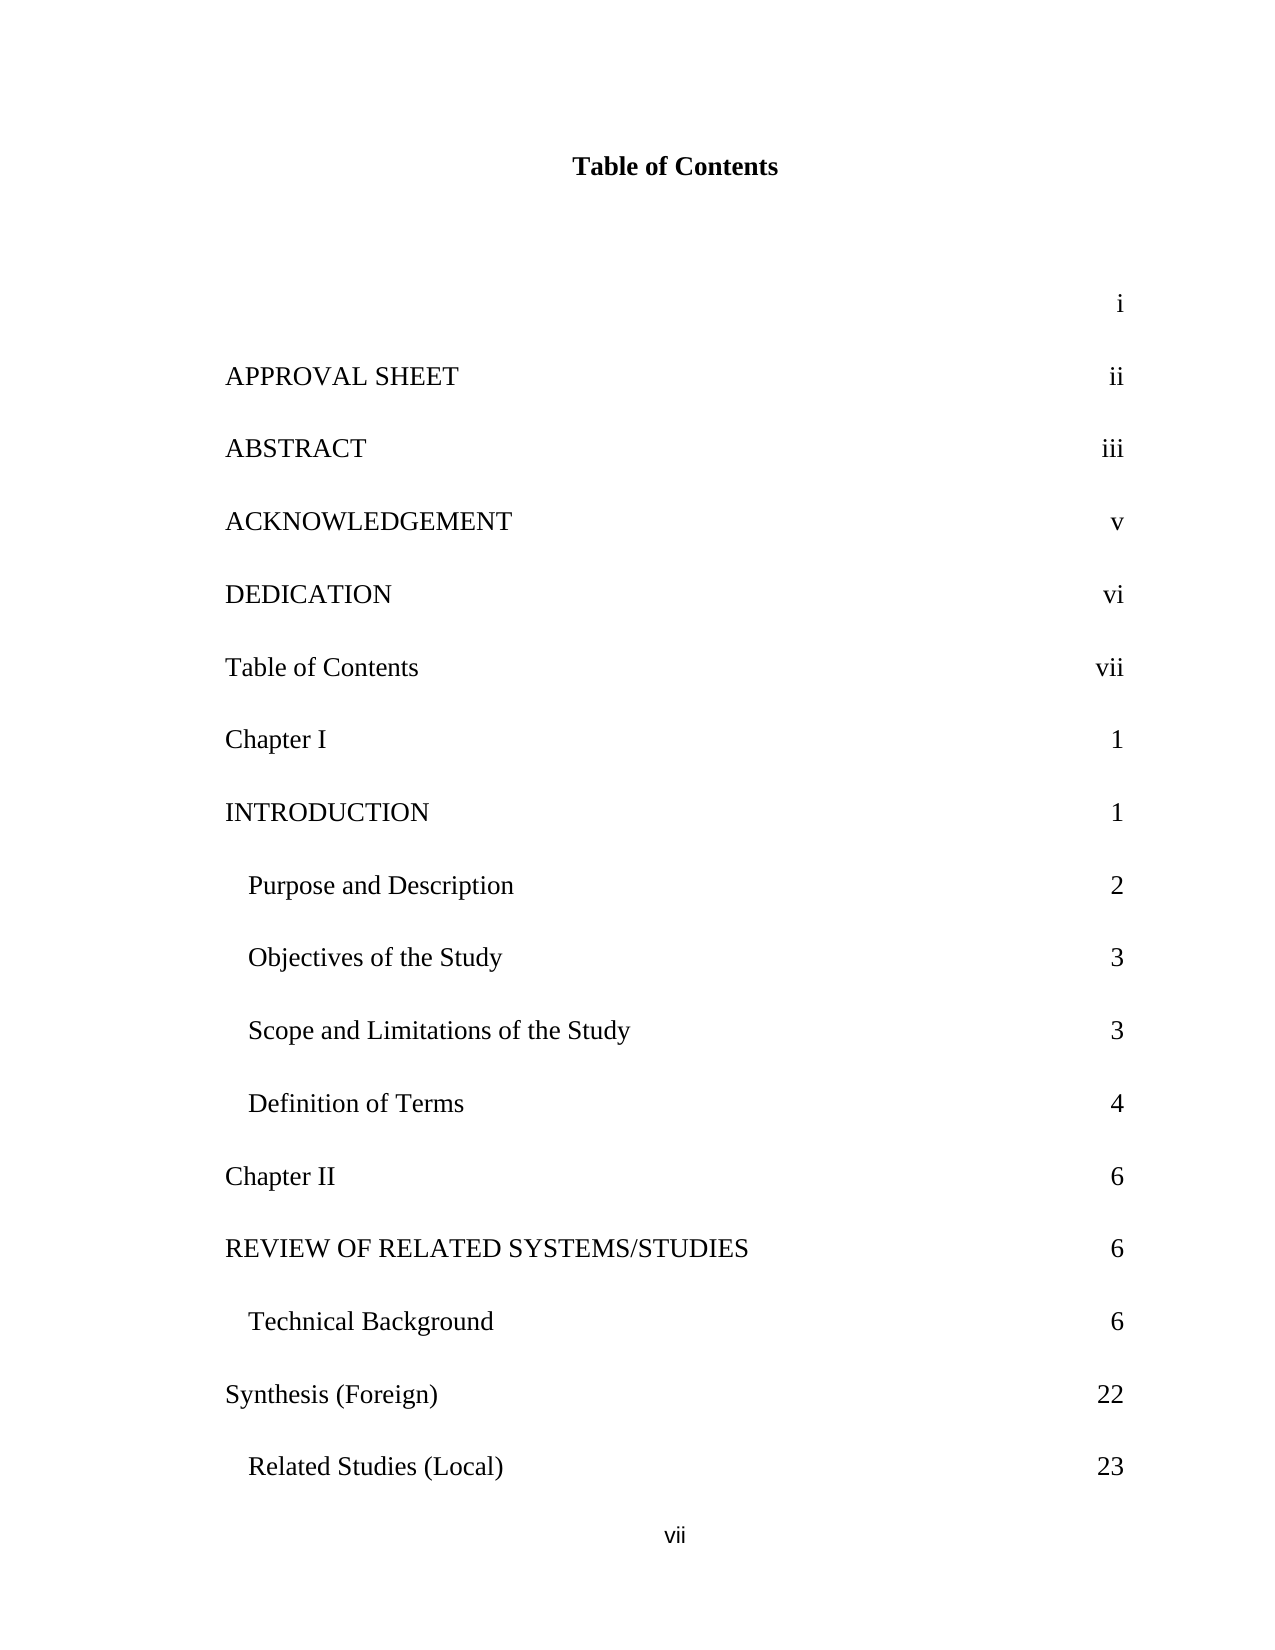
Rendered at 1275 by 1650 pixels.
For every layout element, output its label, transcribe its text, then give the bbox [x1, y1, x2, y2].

subtitle Table of Contents [225, 150, 1125, 181]
